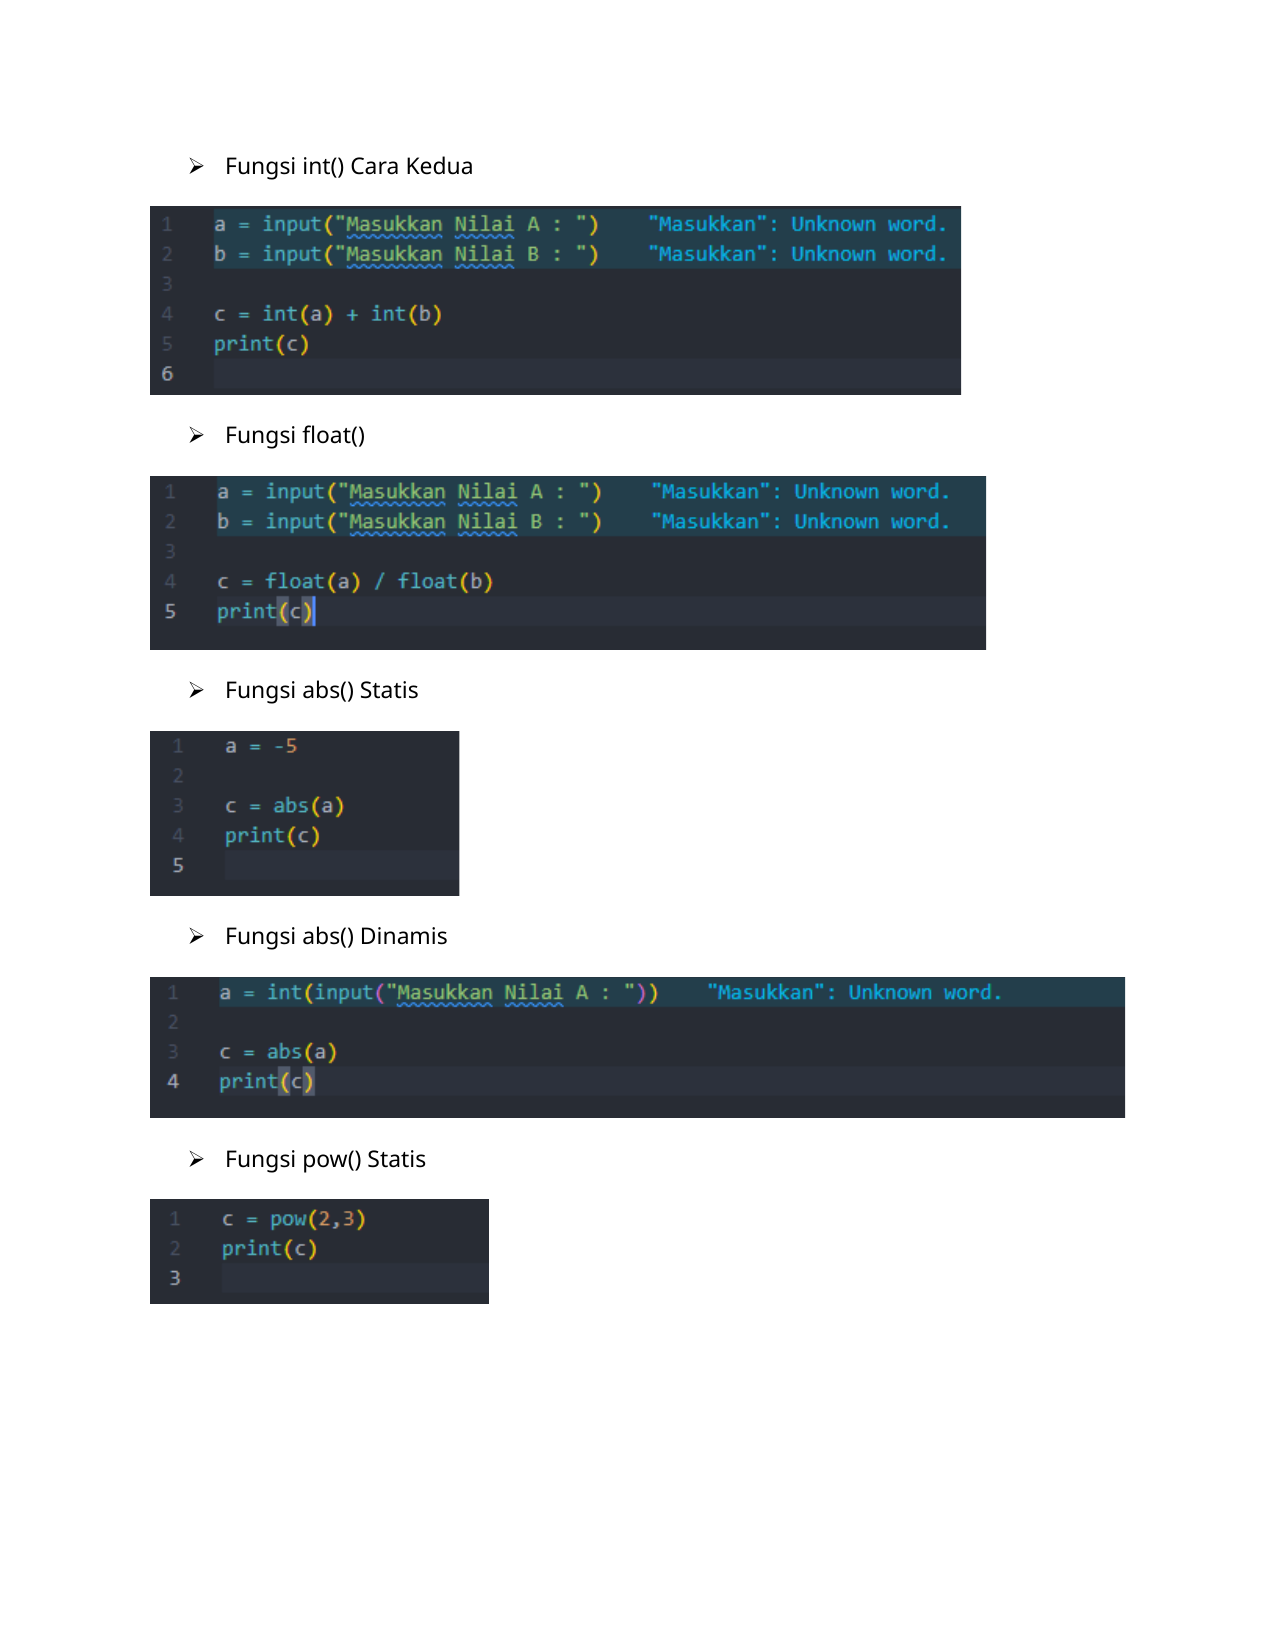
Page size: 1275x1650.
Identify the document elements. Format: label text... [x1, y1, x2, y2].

picture [150, 206, 962, 395]
picture [150, 731, 460, 896]
list Fungsi abs() Statis [187, 674, 1125, 706]
picture [150, 1199, 489, 1304]
list Fungsi float() [187, 419, 1125, 451]
list Fungsi abs() Dinamis [187, 920, 1125, 952]
picture [150, 977, 1125, 1118]
list Fungsi int() Cara Kedua [187, 150, 1125, 181]
picture [150, 476, 987, 650]
list Fungsi pow() Statis [187, 1142, 1125, 1174]
